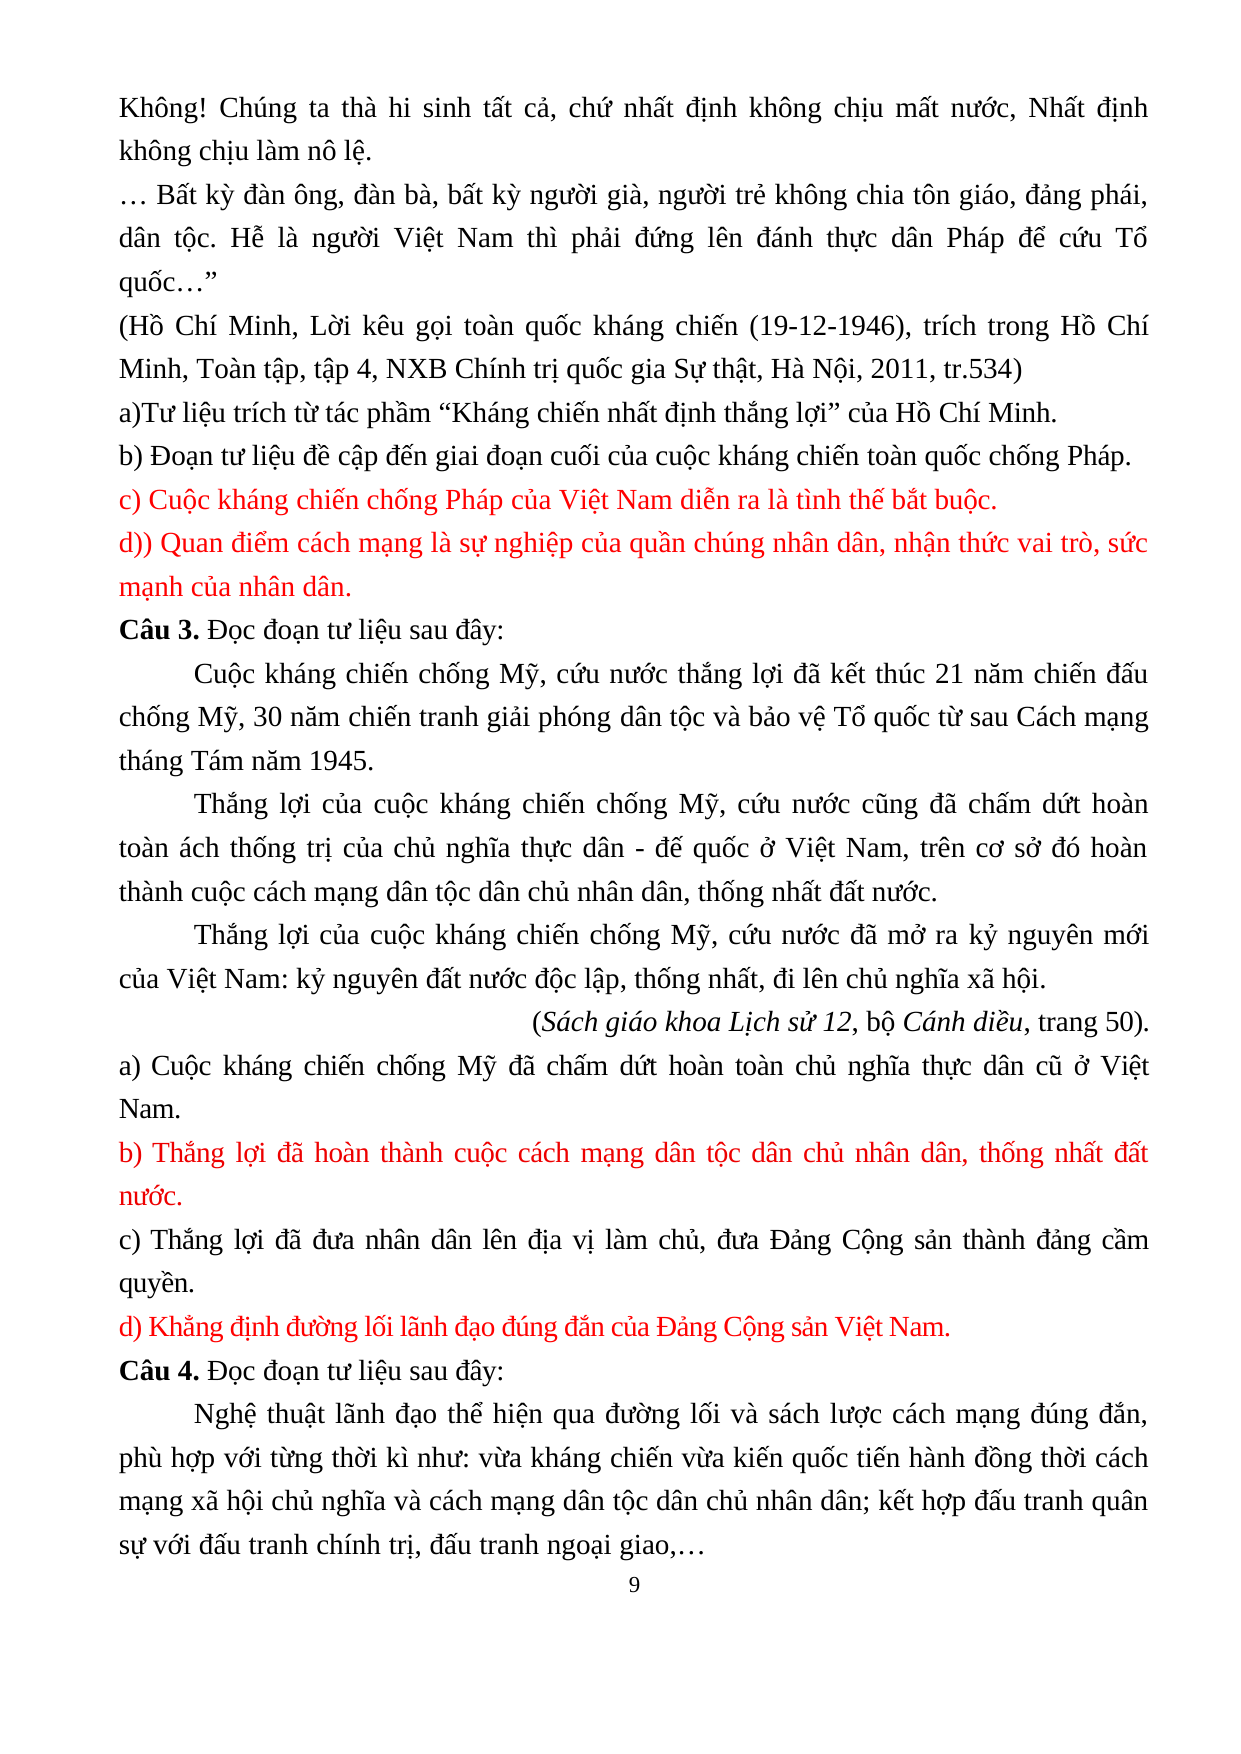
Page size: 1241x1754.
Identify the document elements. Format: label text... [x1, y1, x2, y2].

text Cuộc kháng chiến chống Mỹ, cứu nước thắng lợi đã kết thúc 21 năm chiến đấu chống Mỹ, 30 năm chiến tranh giải phóng dân tộc và bảo vệ Tổ quốc từ sau Cách mạng tháng Tám năm 1945. [118, 656, 1150, 777]
text b) Thắng lợi đã hoàn thành cuộc cách mạng dân tộc dân chủ nhân dân, thống nhất đất nước. [118, 1135, 1150, 1212]
text d)) Quan điểm cách mạng là sự nghiệp của quần chúng nhân dân, nhận thức vai trò, sức mạnh của nhân dân. [118, 525, 1150, 602]
text Câu 3. Đọc đoạn tư liệu sau đây: [118, 612, 1150, 646]
text Thắng lợi của cuộc kháng chiến chống Mỹ, cứu nước đã mở ra kỷ nguyên mới của Việt Nam: kỷ nguyên đất nước độc lập, thống nhất, đi lên chủ nghĩa xã hội. [118, 917, 1150, 994]
text b) Đoạn tư liệu đề cập đến giai đoạn cuối của cuộc kháng chiến toàn quốc chống Pháp. [118, 438, 1150, 472]
text Câu 4. Đọc đoạn tư liệu sau đây: [118, 1353, 1150, 1386]
text (Hồ Chí Minh, Lời kêu gọi toàn quốc kháng chiến (19-12-1946), trích trong Hồ Chí Minh, Toàn tập, tập 4, NXB Chính trị quốc gia Sự thật, Hà Nội, 2011, tr.534) [118, 308, 1150, 385]
text a) Cuộc kháng chiến chống Mỹ đã chấm dứt hoàn toàn chủ nghĩa thực dân cũ ở Việt Nam. [118, 1048, 1150, 1125]
text … Bất kỳ đàn ông, đàn bà, bất kỳ người già, người trẻ không chia tôn giáo, đảng phái, dân tộc. Hễ là người Việt Nam thì phải đứng lên đánh thực dân Pháp để cứu Tổ quốc…” [118, 177, 1150, 298]
text (Sách giáo khoa Lịch sử 12, bộ Cánh diều, trang 50). [118, 1004, 1150, 1038]
text c) Cuộc kháng chiến chống Pháp của Việt Nam diễn ra là tình thế bắt buộc. [118, 482, 1150, 515]
text Nghệ thuật lãnh đạo thể hiện qua đường lối và sách lược cách mạng đúng đắn, phù hợp với từng thời kì như: vừa kháng chiến vừa kiến quốc tiến hành đồng thời cách mạng xã hội chủ nghĩa và cách mạng dân tộc dân chủ nhân dân; kết hợp đấu tranh quân sự với đấu tranh chính trị, đấu tranh ngoại giao,… [118, 1396, 1150, 1560]
text Thắng lợi của cuộc kháng chiến chống Mỹ, cứu nước cũng đã chấm dứt hoàn toàn ách thống trị của chủ nghĩa thực dân - đế quốc ở Việt Nam, trên cơ sở đó hoàn thành cuộc cách mạng dân tộc dân chủ nhân dân, thống nhất đất nước. [118, 787, 1150, 907]
text d) Khẳng định đường lối lãnh đạo đúng đắn của Đảng Cộng sản Việt Nam. [118, 1309, 1150, 1343]
text c) Thắng lợi đã đưa nhân dân lên địa vị làm chủ, đưa Đảng Cộng sản thành đảng cầm quyền. [118, 1222, 1150, 1299]
text Không! Chúng ta thà hi sinh tất cả, chứ nhất định không chịu mất nước, Nhất định không chịu làm nô lệ. [118, 90, 1150, 167]
text a)Tư liệu trích từ tác phầm “Kháng chiến nhất định thắng lợi” của Hồ Chí Minh. [118, 395, 1150, 428]
